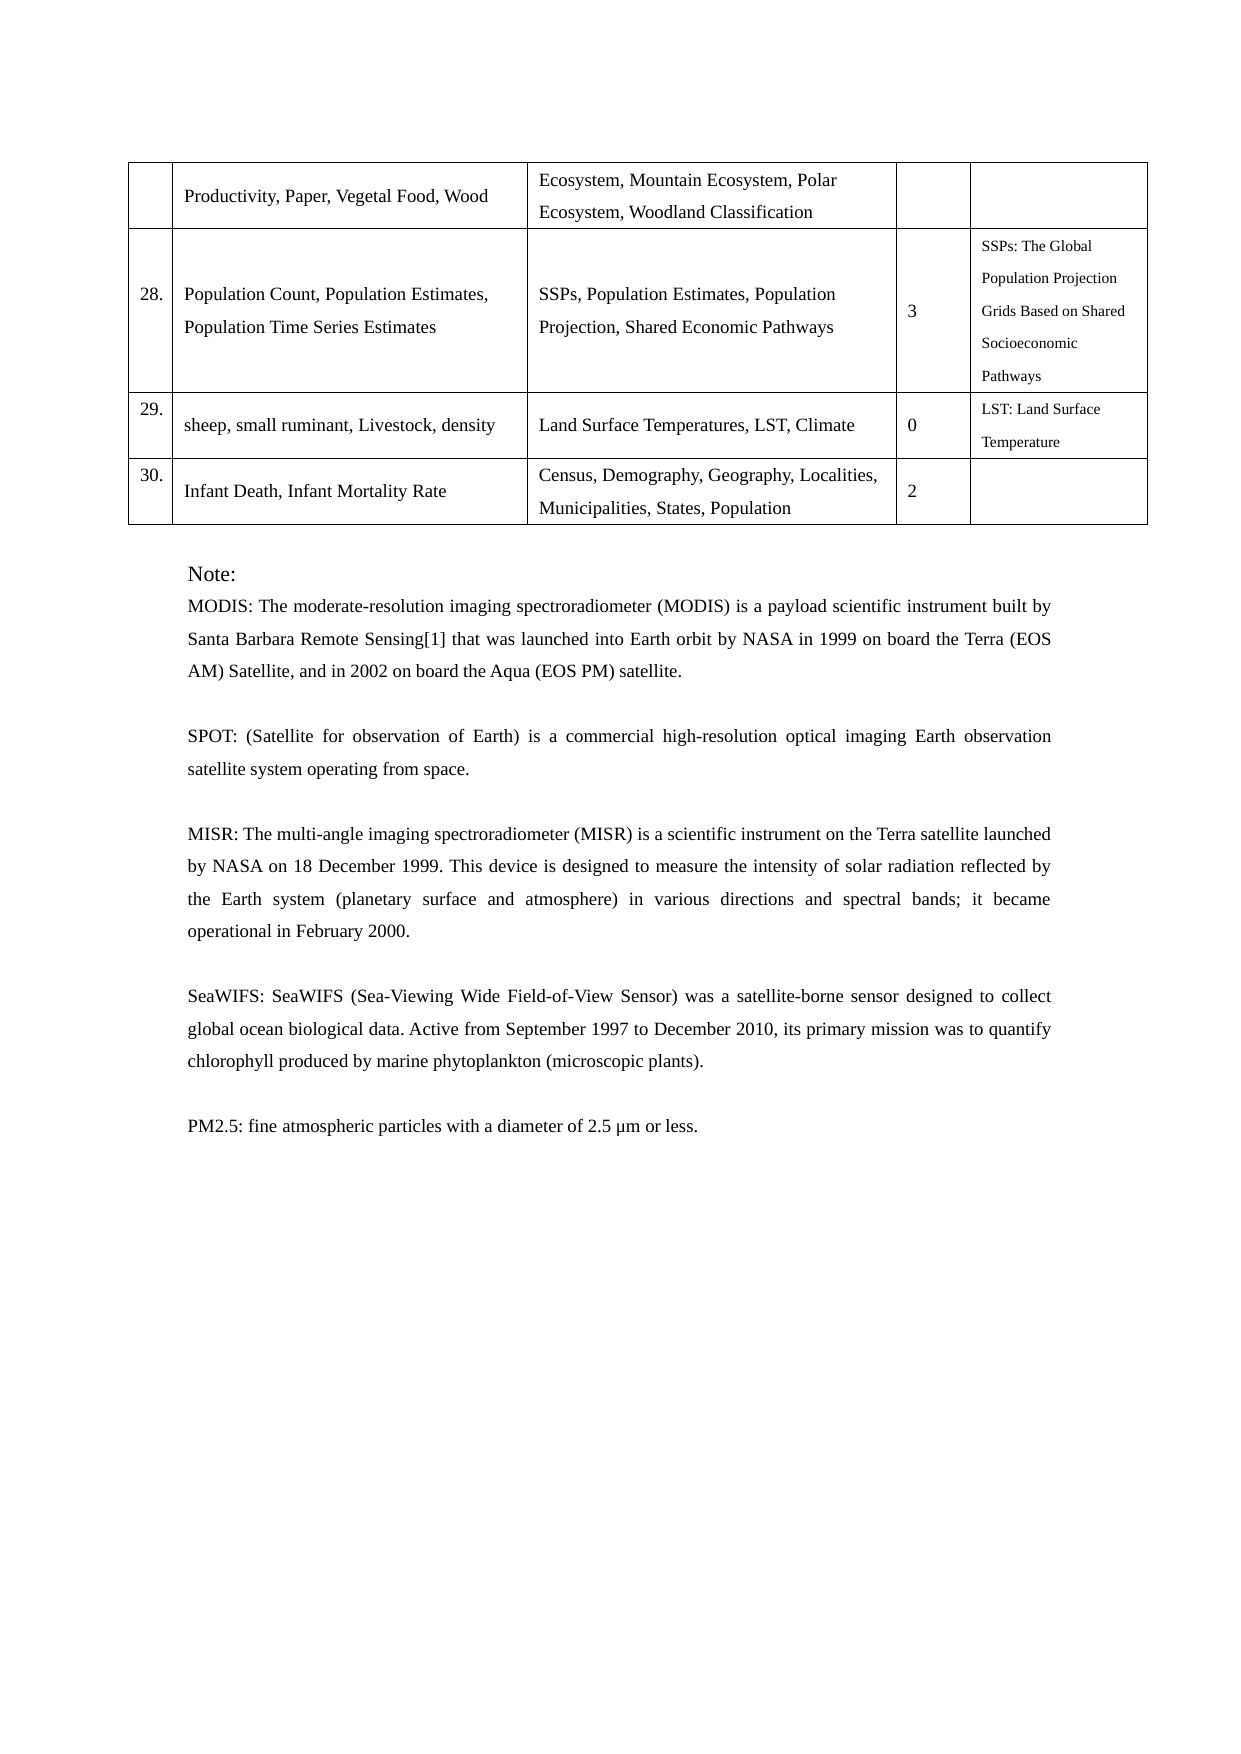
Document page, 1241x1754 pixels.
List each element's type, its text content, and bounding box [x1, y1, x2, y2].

table_cell sheep, small ruminant, Livestock, density [173, 393, 527, 458]
table_cell SSPs: The Global Population Projection Grids Based on Shared Socioeconomic Pathways [971, 229, 1147, 392]
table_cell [528, 163, 896, 228]
table_cell Population Count, Population Estimates, Population Time Series Estimates [173, 229, 527, 392]
table_cell 1 [897, 163, 970, 228]
table_cell [129, 393, 172, 458]
table_cell 0 [897, 393, 970, 458]
text Note: [187, 557, 1053, 590]
table_cell [971, 459, 1147, 524]
text PM2.5: fine atmospheric particles with a diameter of 2.5 μm or less. [187, 1110, 1053, 1142]
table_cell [173, 163, 527, 228]
table_cell [129, 163, 172, 228]
table_cell 2 [897, 459, 970, 524]
table_cell [971, 163, 1147, 228]
table_cell 3 [897, 229, 970, 392]
table_cell Infant Death, Infant Mortality Rate [173, 459, 527, 524]
text MODIS: The moderate-resolution imaging spectroradiometer (MODIS) is a payload scientific instrument built by Santa Barbara Remote Sensing[1] that was launched into Earth orbit by NASA in 1999 on board the Terra (EOS AM) Satellite, and in 2002 on board the Aqua (EOS PM) satellite. [187, 590, 1053, 687]
table_cell SSPs, Population Estimates, Population Projection, Shared Economic Pathways [528, 229, 896, 392]
table_cell Census, Demography, Geography, Localities, Municipalities, States, Population [528, 459, 896, 524]
text MISR: The multi-angle imaging spectroradiometer (MISR) is a scientific instrument on the Terra satellite launched by NASA on 18 December 1999. This device is designed to measure the intensity of solar radiation reflected by the Earth system (planetary surface and atmosphere) in various directions and spectral bands; it became operational in February 2000. [187, 817, 1053, 947]
table_cell [129, 459, 172, 524]
table_cell [129, 229, 172, 392]
text SeaWIFS: SeaWIFS (Sea-Viewing Wide Field-of-View Sensor) was a satellite-borne sensor designed to collect global ocean biological data. Active from September 1997 to December 2010, its primary mission was to quantify chlorophyll produced by marine phytoplankton (microscopic plants). [187, 980, 1053, 1077]
text SPOT: (Satellite for observation of Earth) is a commercial high-resolution optical imaging Earth observation satellite system operating from space. [187, 720, 1053, 785]
table_cell LST: Land Surface Temperature [971, 393, 1147, 458]
table_cell Land Surface Temperatures, LST, Climate [528, 393, 896, 458]
